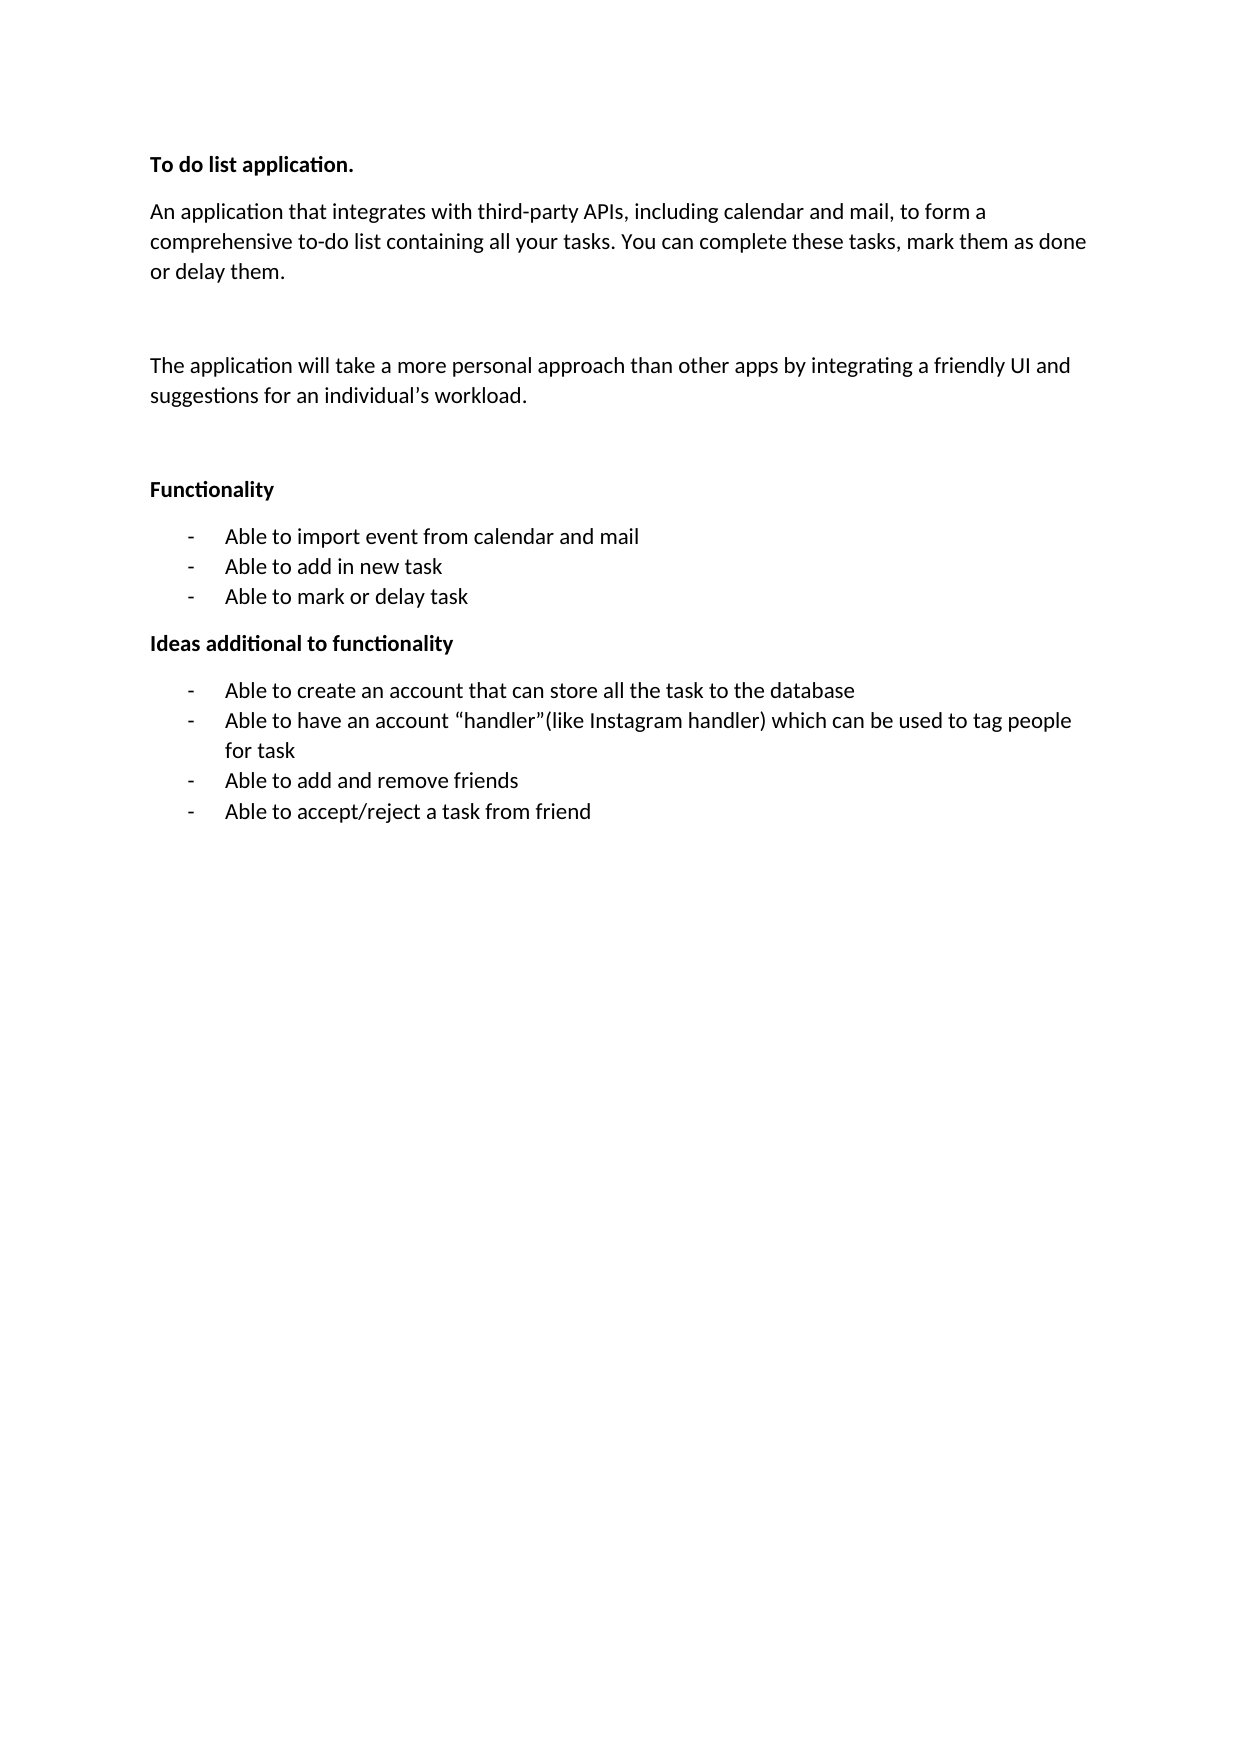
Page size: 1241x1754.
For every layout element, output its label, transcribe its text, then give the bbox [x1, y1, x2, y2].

list Able to create an account that can store all the task to the database [187, 676, 1090, 704]
list Able to add in new task [187, 552, 1090, 580]
text An application that integrates with third-party APIs, including calendar and mail, to form a comprehensive to-do list containing all your tasks. You can complete these tasks, mark them as done or delay them. [150, 197, 1090, 285]
text To do list application. [150, 150, 1090, 178]
list Able to have an account “handler”(like Instagram handler) which can be used to tag people for task [187, 706, 1090, 764]
list Able to mark or delay task [187, 582, 1090, 610]
text The application will take a more personal approach than other apps by integrating a friendly UI and suggestions for an individual’s workload. [150, 351, 1090, 409]
text Ideas additional to functionality [150, 629, 1090, 657]
list Able to accept/reject a task from friend [187, 797, 1090, 825]
list Able to add and remove friends [187, 767, 1090, 795]
list Able to import event from calendar and mail [187, 522, 1090, 550]
text Functionality [150, 475, 1090, 503]
